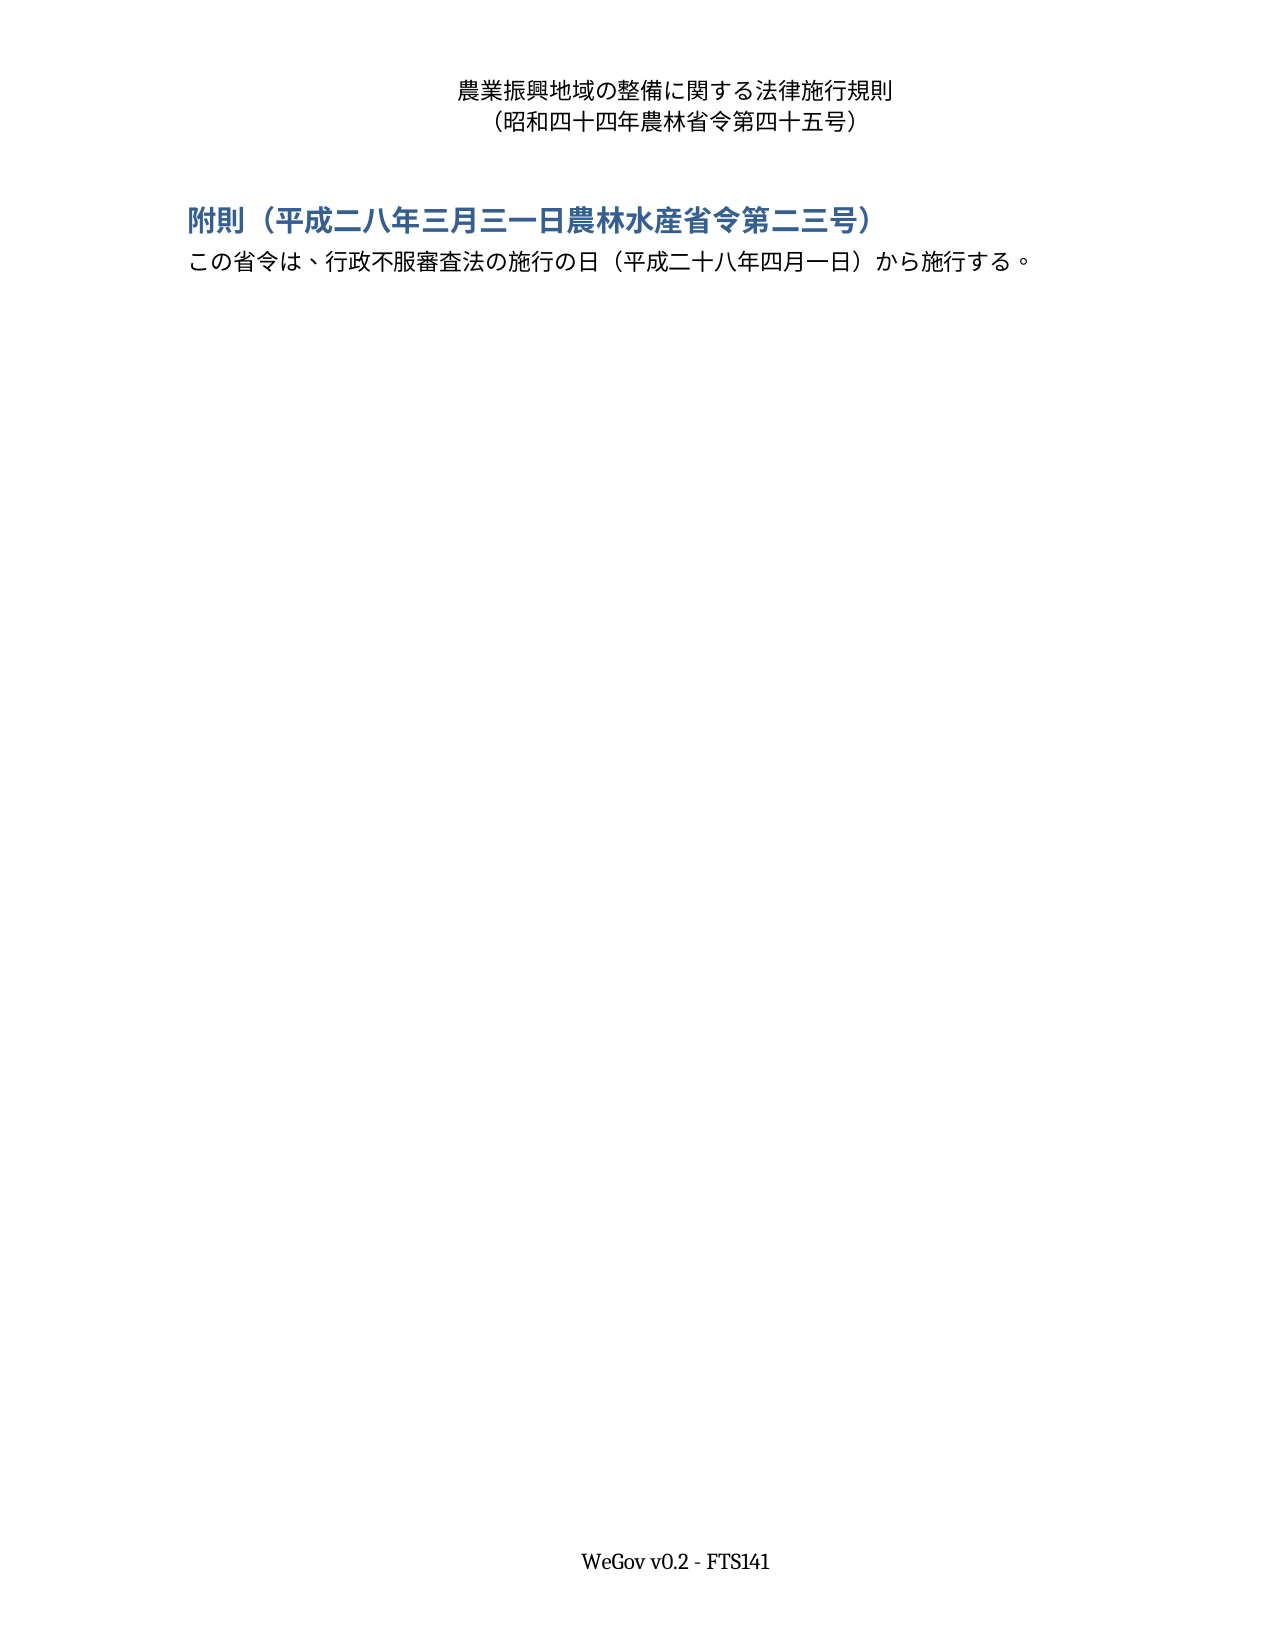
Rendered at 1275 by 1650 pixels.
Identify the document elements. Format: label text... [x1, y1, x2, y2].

text この省令は、行政不服審査法の施行の日（平成二十八年四月一日）から施行する。 [187, 246, 1087, 277]
subtitle 附則（平成二八年三月三一日農林水産省令第二三号） [187, 200, 1087, 240]
